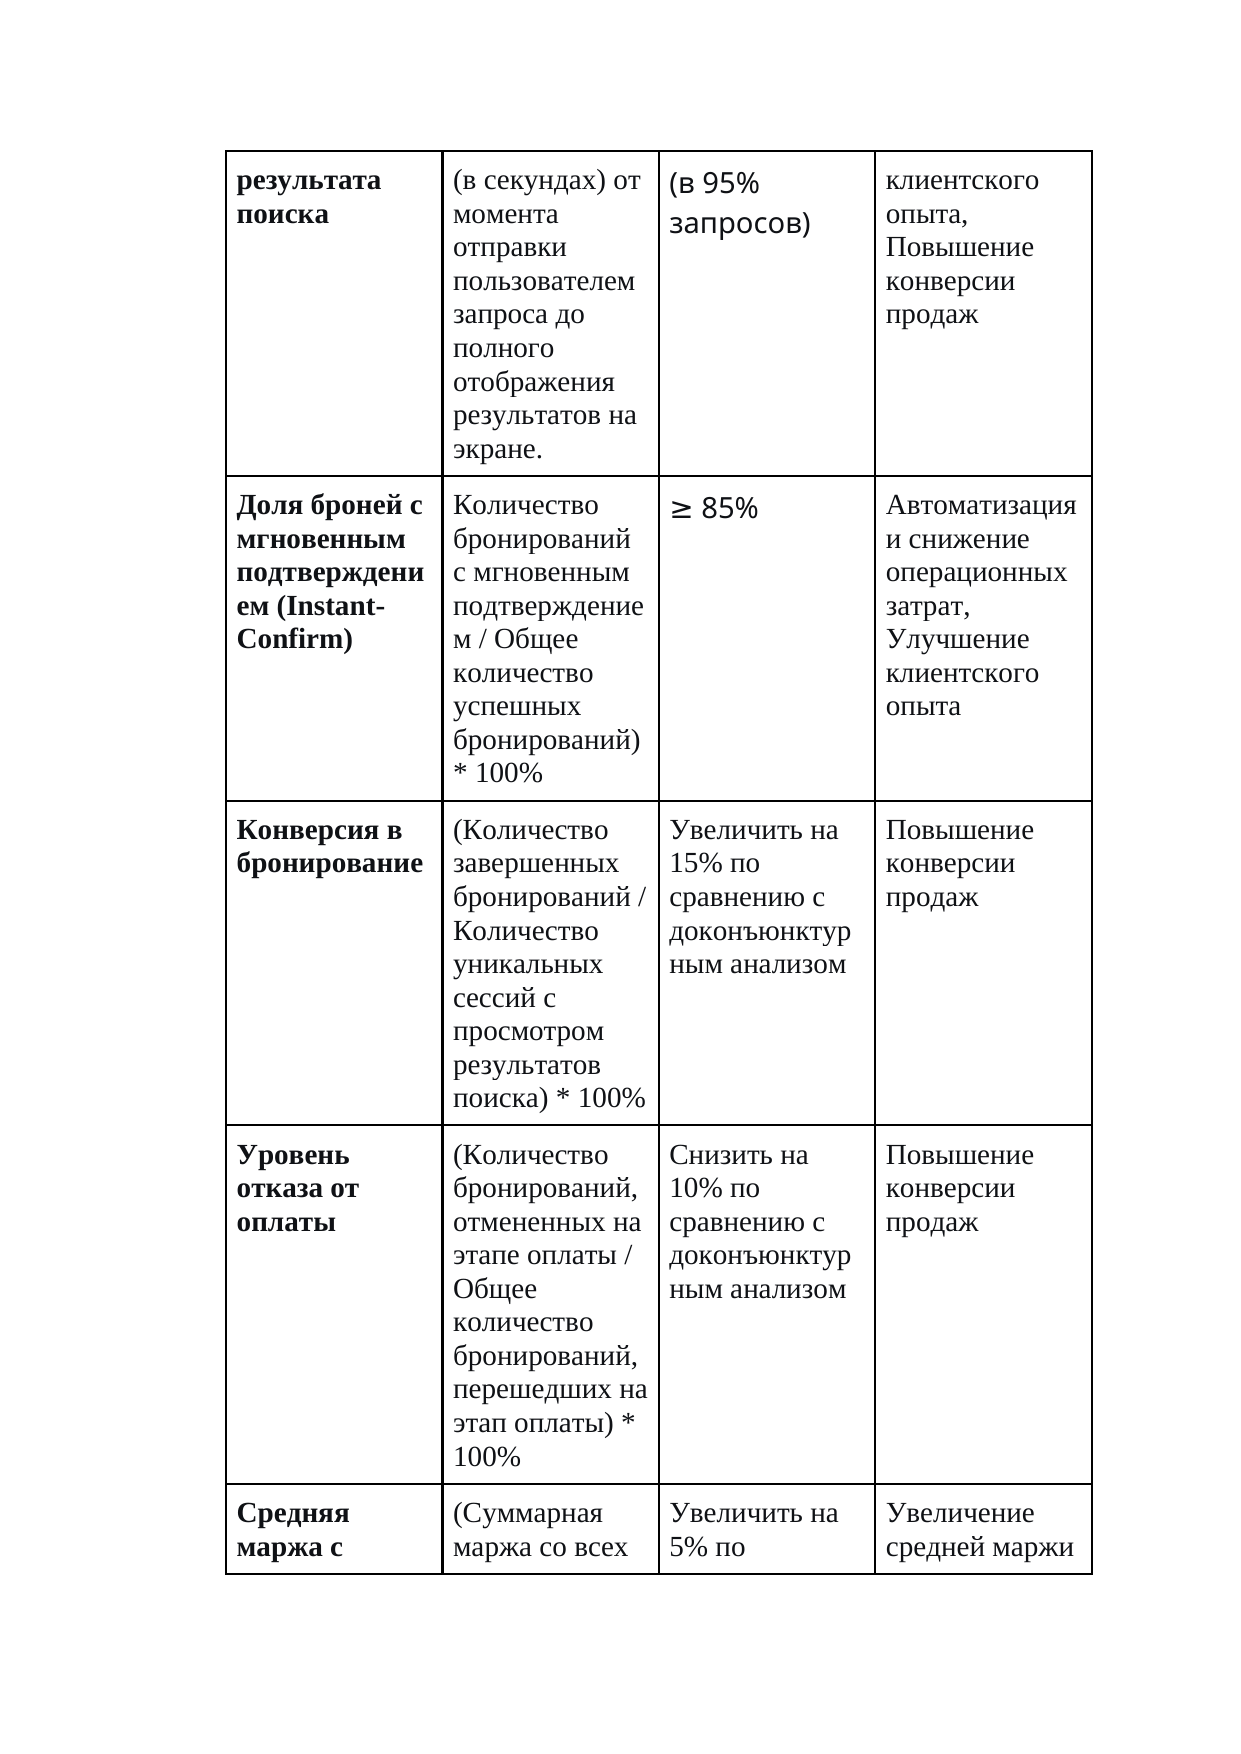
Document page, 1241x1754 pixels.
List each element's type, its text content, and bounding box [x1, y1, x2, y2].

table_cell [227, 152, 441, 475]
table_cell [876, 1485, 1091, 1573]
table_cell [444, 152, 658, 475]
table_cell Количество бронирований с мгновенным подтверждением / Общее количество успешных бронирований) * 100% [444, 477, 658, 799]
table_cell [660, 152, 874, 475]
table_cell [227, 1485, 441, 1573]
table_cell (Количество бронирований, отмененных на этапе оплаты / Общее количество бронирований, перешедших на этап оплаты) * 100% [444, 1126, 658, 1483]
table_cell Конверсия в бронирование [227, 802, 441, 1124]
table_cell Автоматизация и снижение операционных затрат, Улучшение клиентского опыта [876, 477, 1091, 799]
table_cell Повышение конверсии продаж [876, 802, 1091, 1124]
table_cell ≥ 85% [660, 477, 874, 799]
table_cell (Количество завершенных бронирований / Количество уникальных сессий с просмотром результатов поиска) * 100% [444, 802, 658, 1124]
table_cell Доля броней с мгновенным подтверждением (Instant-Confirm) [227, 477, 441, 799]
table_cell Повышение конверсии продаж [876, 1126, 1091, 1483]
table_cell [660, 1485, 874, 1573]
table_cell Снизить на 10% по сравнению с доконъюнктурным анализом [660, 1126, 874, 1483]
table_cell Уровень отказа от оплаты [227, 1126, 441, 1483]
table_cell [444, 1485, 658, 1573]
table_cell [876, 152, 1091, 475]
table_cell Увеличить на 15% по сравнению с доконъюнктурным анализом [660, 802, 874, 1124]
